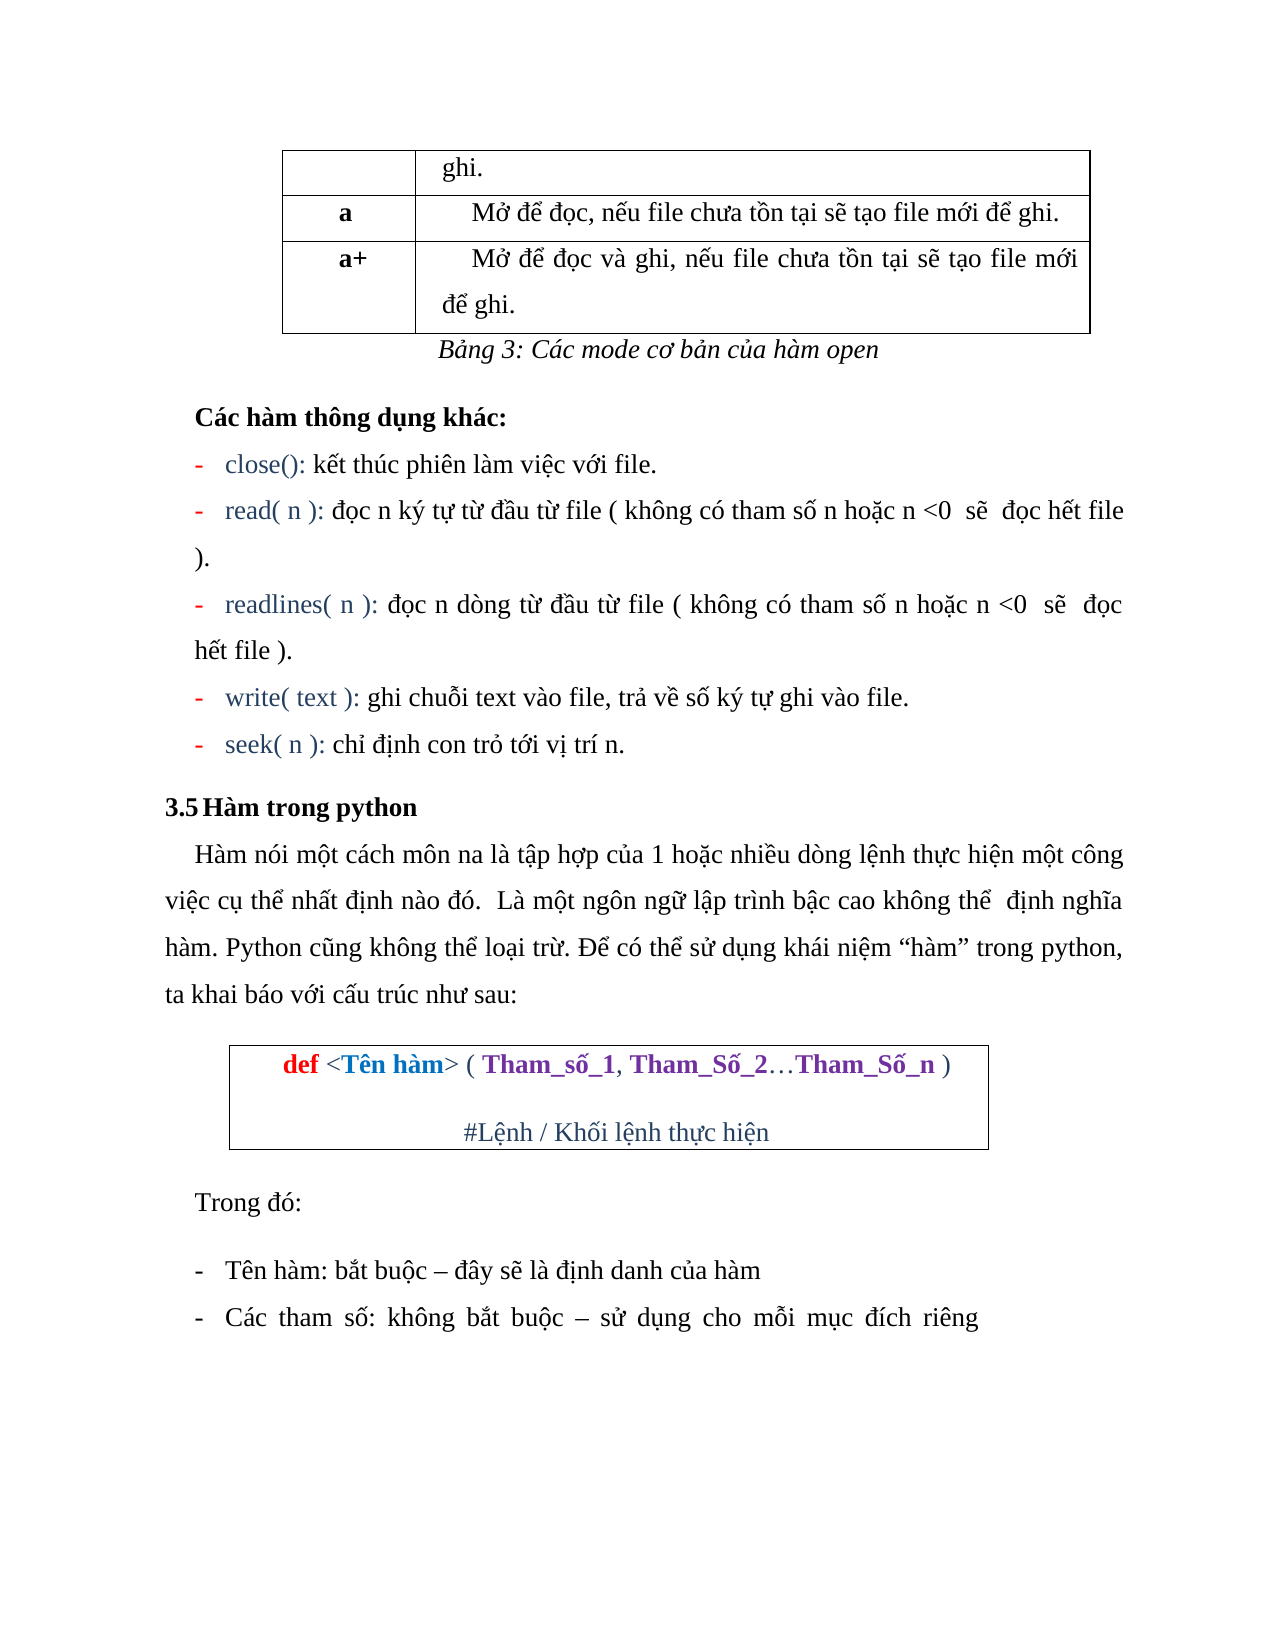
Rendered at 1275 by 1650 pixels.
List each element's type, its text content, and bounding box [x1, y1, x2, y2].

list Tên hàm: bắt buộc – đây sẽ là định danh của hàm [165, 1254, 980, 1285]
list read( n ): đọc n ký tự từ đầu từ file ( không có tham số n hoặc n <0 sẽ đọc hết file ). [194, 494, 1125, 572]
list Các hàm thông dụng khác: [165, 401, 1125, 432]
text Trong đó: [165, 1187, 980, 1218]
table_cell Mở để đọc, nếu file chưa tồn tại sẽ tạo file mới để ghi. [416, 196, 1089, 241]
subtitle Hàm trong python [165, 791, 1125, 822]
text Hàm nói một cách môn na là tập hợp của 1 hoặc nhiều dòng lệnh thực hiện một công việc cụ thể nhất định nào đó. Là một ngôn ngữ lập trình bậc cao không thể định nghĩa hàm. Python cũng không thể loại trừ. Để có thể sử dụng khái niệm “hàm” trong python, ta khai báo với cấu trúc như sau: [165, 838, 1125, 1009]
text Bảng 3: Các mode cơ bản của hàm open [165, 334, 1125, 365]
list readlines( n ): đọc n dòng từ đầu từ file ( không có tham số n hoặc n <0 sẽ đọc hết file ). [194, 588, 1125, 666]
table_cell w+ [283, 151, 415, 195]
list seek( n ): chỉ định con trỏ tới vị trí n. [194, 728, 1125, 759]
text #Lệnh / Khối lệnh thực hiện [230, 1113, 988, 1149]
table_cell Mở để đọc và ghi, nếu file chưa tồn tại sẽ tạo file mới để ghi. [416, 242, 1089, 333]
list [165, 1301, 980, 1425]
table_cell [416, 151, 1089, 195]
table_cell a [283, 196, 415, 241]
list close(): kết thúc phiên làm việc với file. [194, 448, 1125, 479]
text def <Tên hàm> ( Tham_số_1, Tham_Số_2…Tham_Số_n ) [230, 1046, 988, 1079]
list write( text ): ghi chuỗi text vào file, trả về số ký tự ghi vào file. [194, 681, 1125, 712]
table_cell a+ [283, 242, 415, 333]
